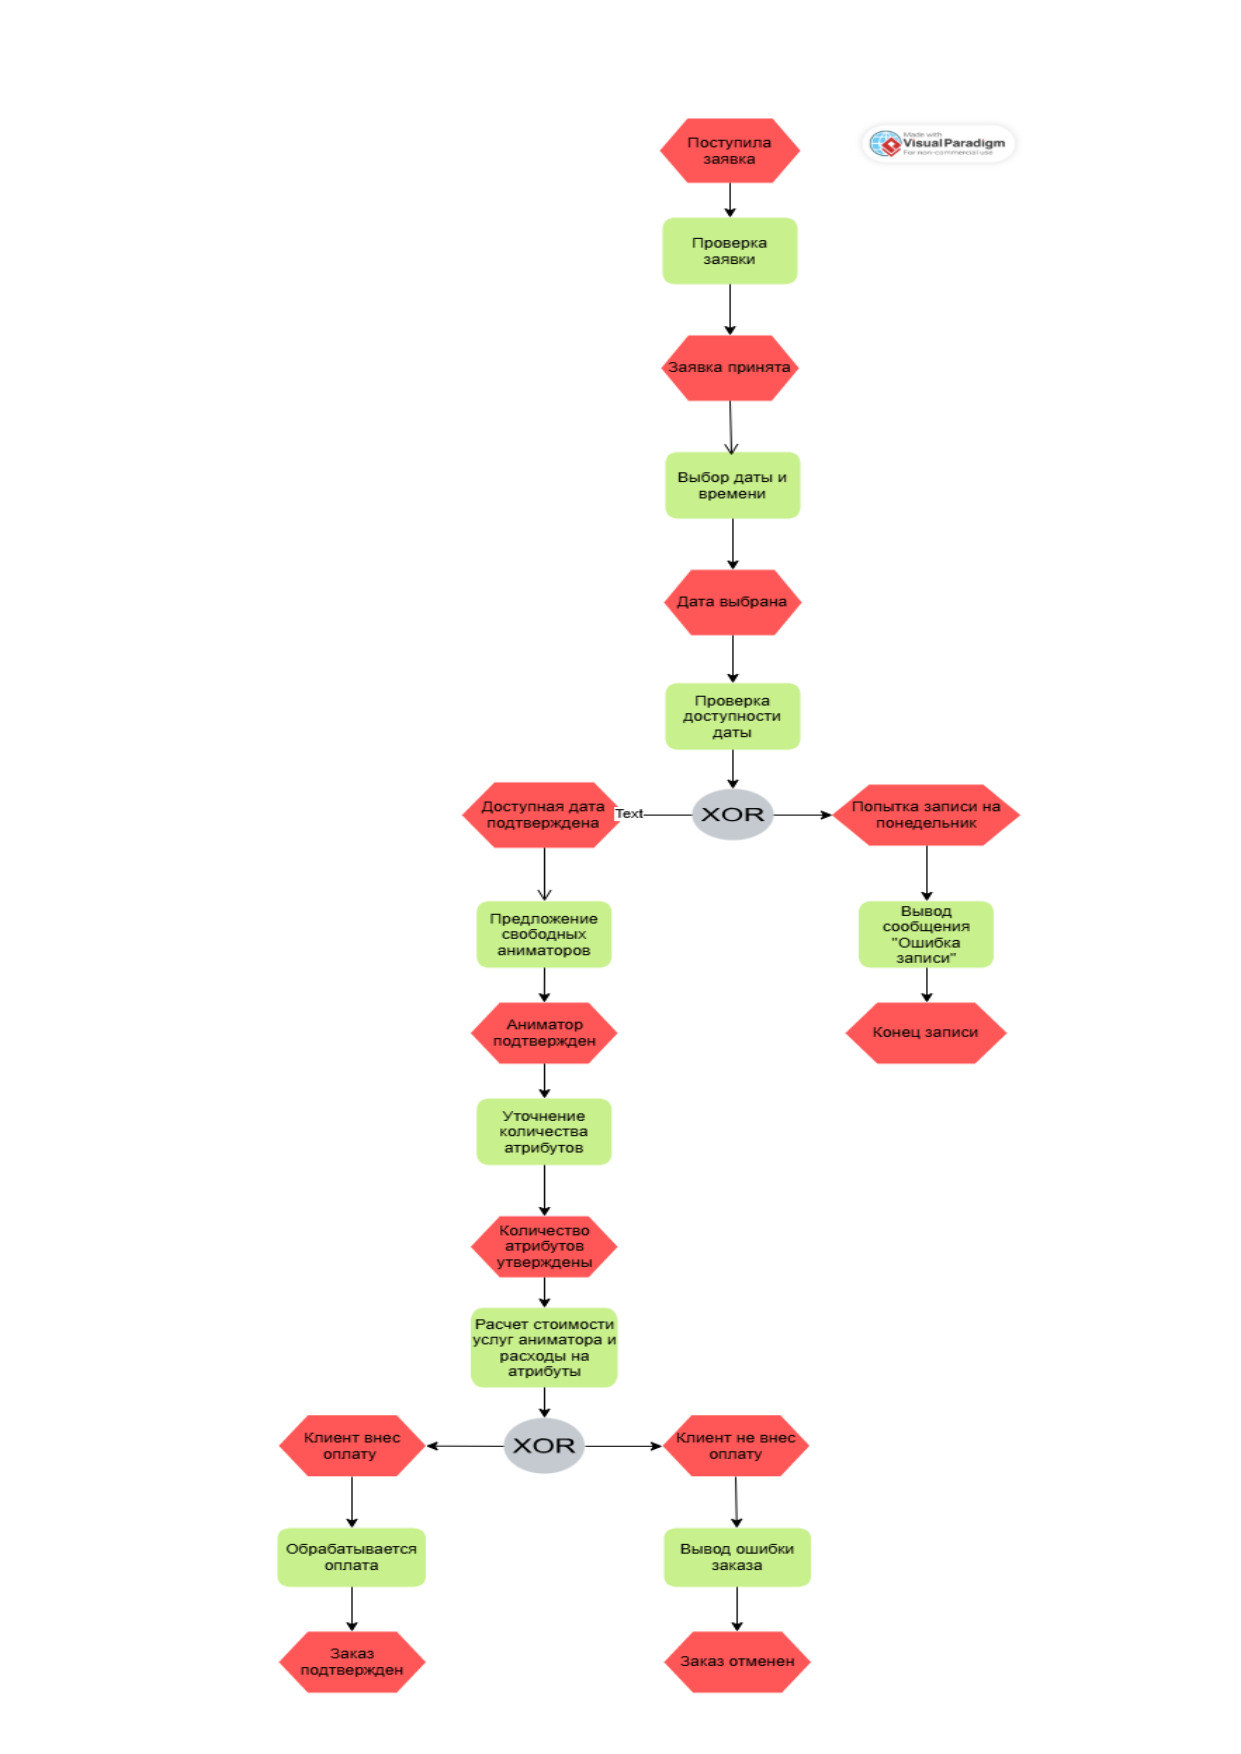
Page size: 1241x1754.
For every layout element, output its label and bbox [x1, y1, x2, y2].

picture [277, 118, 1022, 1702]
